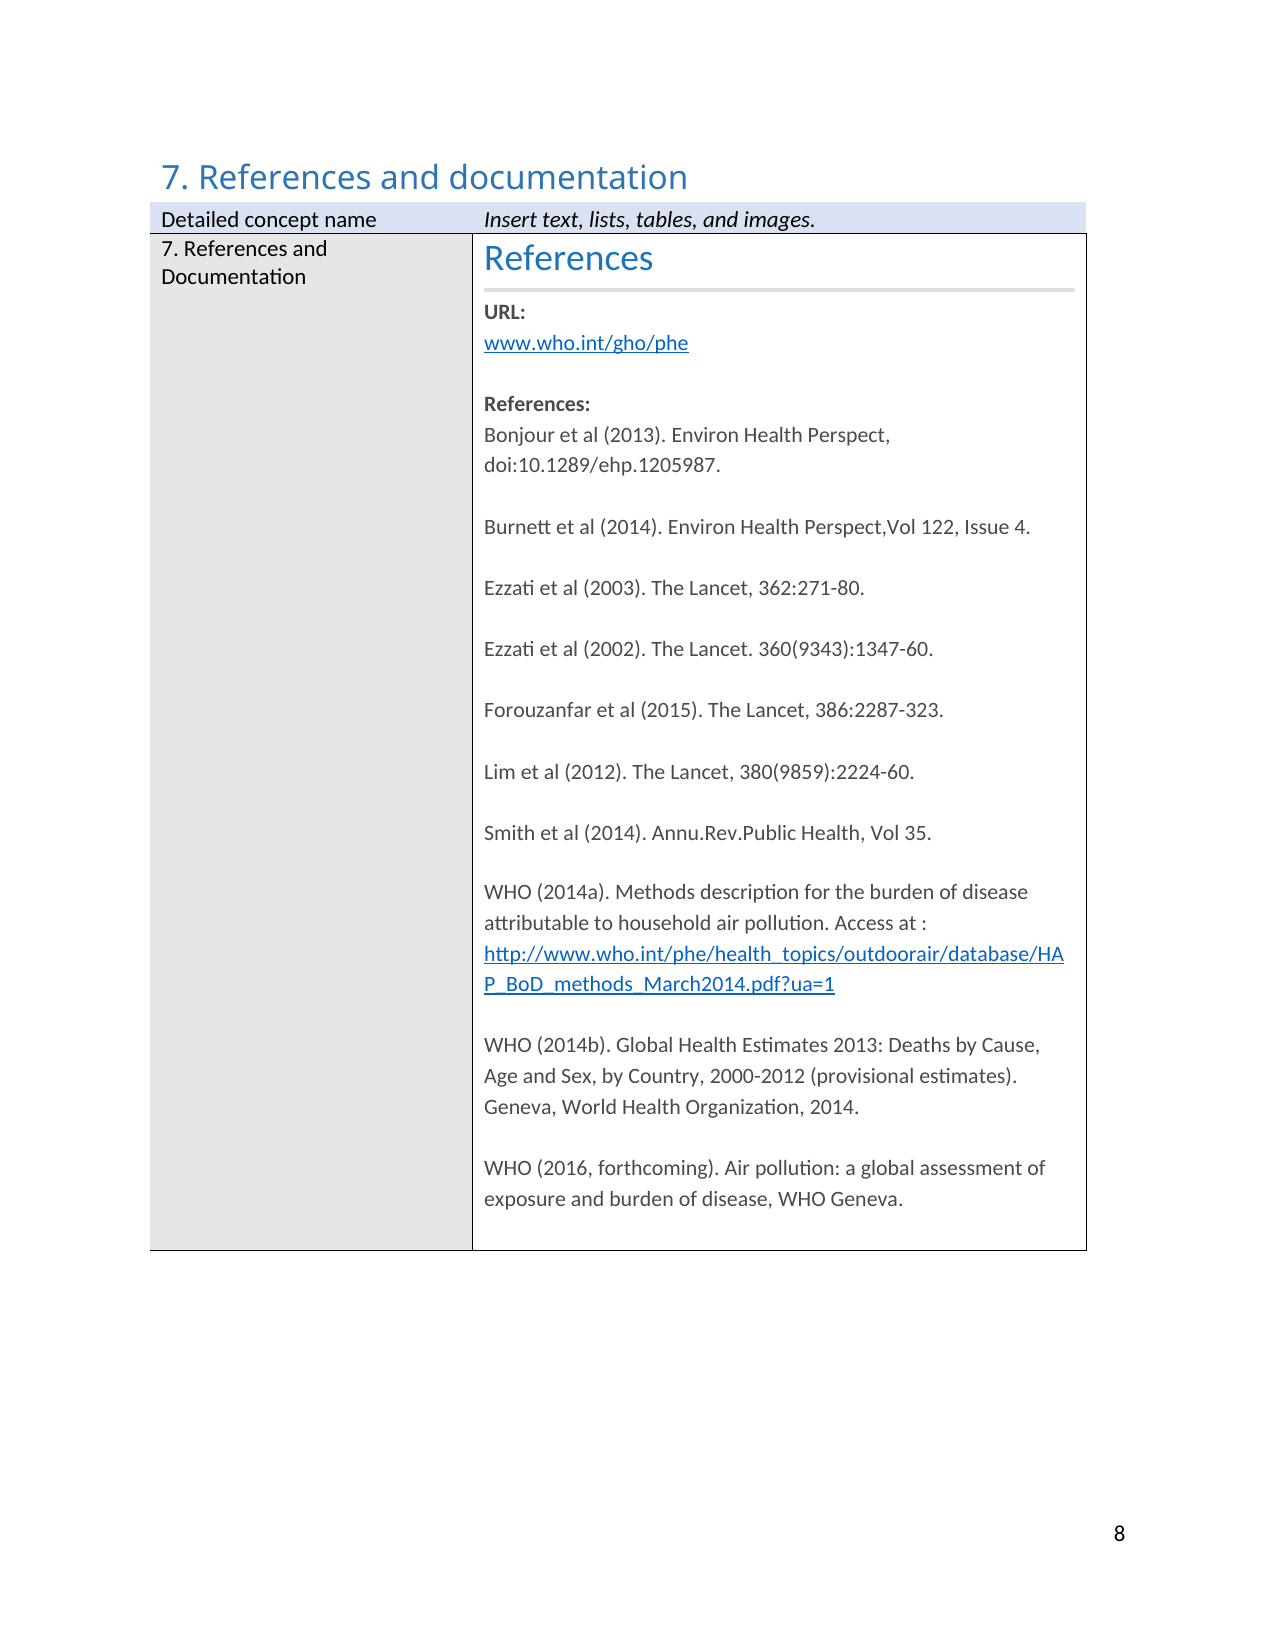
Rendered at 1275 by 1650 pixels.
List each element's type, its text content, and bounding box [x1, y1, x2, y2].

table_header 7. References and documentation [150, 150, 1086, 202]
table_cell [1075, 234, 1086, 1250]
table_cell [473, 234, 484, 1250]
table_cell Detailed concept name [150, 202, 473, 233]
table_cell Insert text, lists, tables, and images. [473, 202, 1086, 233]
table_cell 7. References and Documentation [150, 234, 472, 1250]
